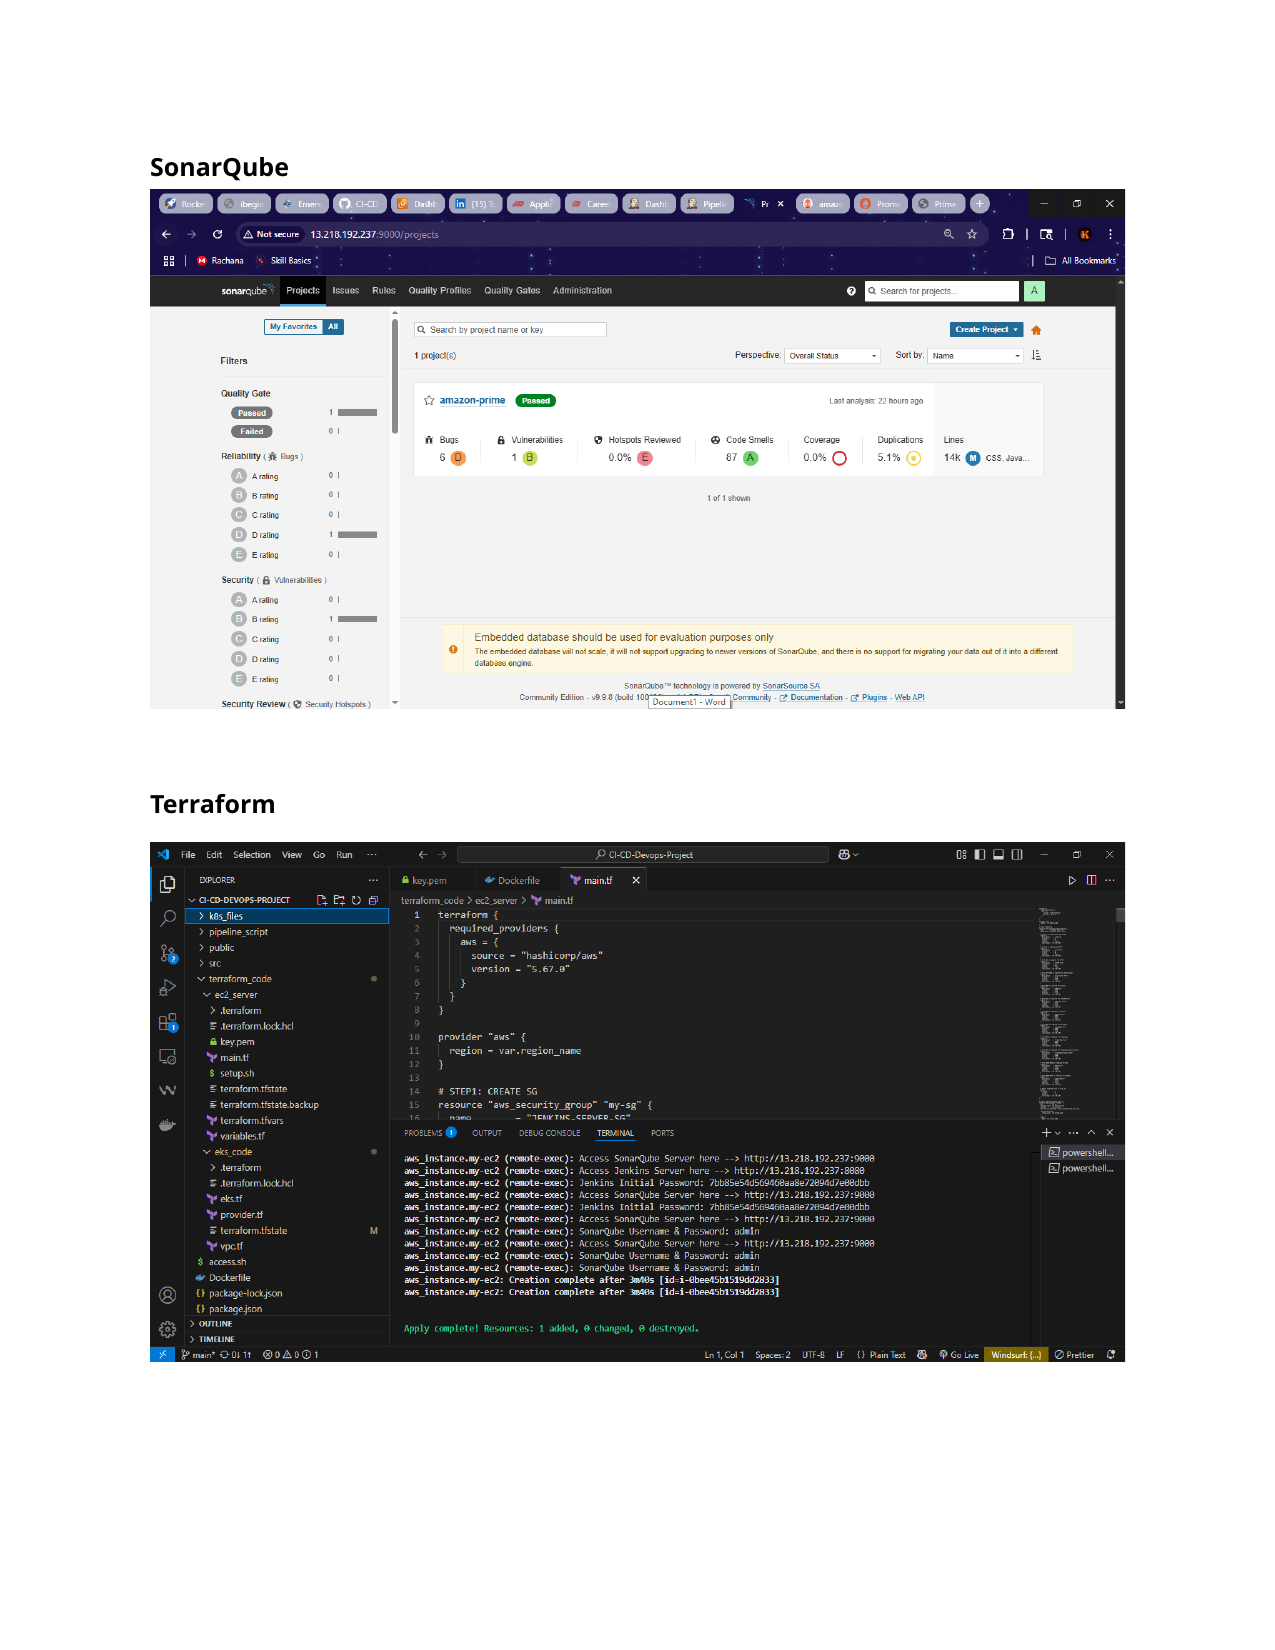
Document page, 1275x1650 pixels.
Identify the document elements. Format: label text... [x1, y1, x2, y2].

picture [150, 189, 1125, 709]
picture [150, 842, 1125, 1362]
text Terraform [150, 786, 1125, 820]
text SonarQube [150, 150, 1125, 189]
